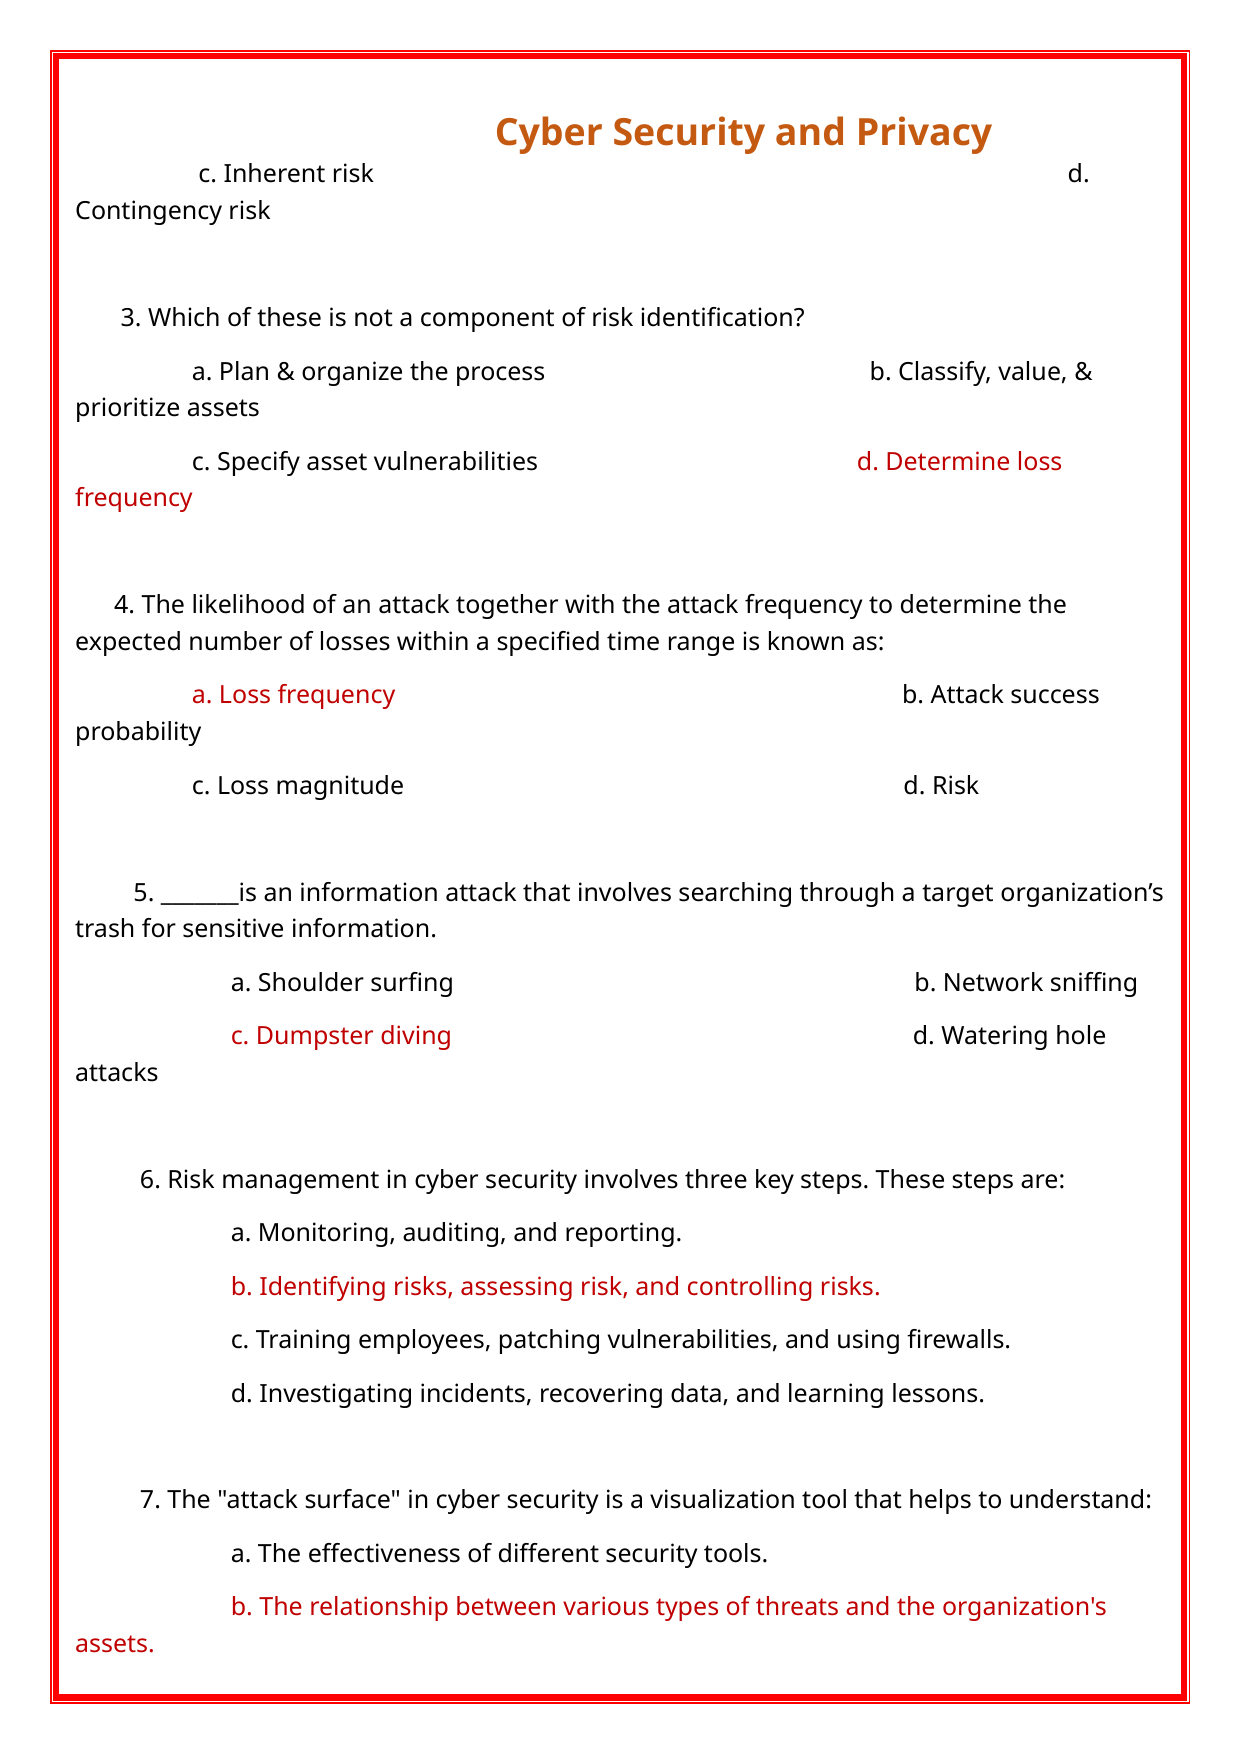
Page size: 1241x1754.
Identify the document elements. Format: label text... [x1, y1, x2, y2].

text 3. Which of these is not a component of risk identification? [75, 300, 1165, 334]
text a. Monitoring, auditing, and reporting. [75, 1215, 1165, 1249]
text d. Investigating incidents, recovering data, and learning lessons. [75, 1375, 1165, 1409]
text 4. The likelihood of an attack together with the attack frequency to determine the expected number of losses within a specified time range is known as: [75, 587, 1165, 658]
text c. Loss magnitude d. Risk [75, 767, 1165, 801]
text b. The relationship between various types of threats and the organization's assets. [75, 1589, 1165, 1660]
text c. Training employees, patching vulnerabilities, and using firewalls. [75, 1322, 1165, 1356]
text c. Specify asset vulnerabilities d. Determine loss frequency [75, 443, 1165, 514]
text 7. The "attack surface" in cyber security is a visualization tool that helps to understand: [75, 1482, 1165, 1516]
text c. Dumpster diving d. Watering hole attacks [75, 1018, 1165, 1089]
text 6. Risk management in cyber security involves three key steps. These steps are: [75, 1162, 1165, 1196]
text 5. _______is an information attack that involves searching through a target organization’s trash for sensitive information. [75, 874, 1165, 945]
text a. Plan & organize the process b. Classify, value, & prioritize assets [75, 353, 1165, 424]
text a. Shoulder surfing b. Network sniffing [75, 964, 1165, 998]
text a. The effectiveness of different security tools. [75, 1536, 1165, 1570]
text a. Loss frequency b. Attack success probability [75, 677, 1165, 748]
text c. Inherent risk d. Contingency risk [75, 156, 1165, 227]
text b. Identifying risks, assessing risk, and controlling risks. [75, 1268, 1165, 1302]
